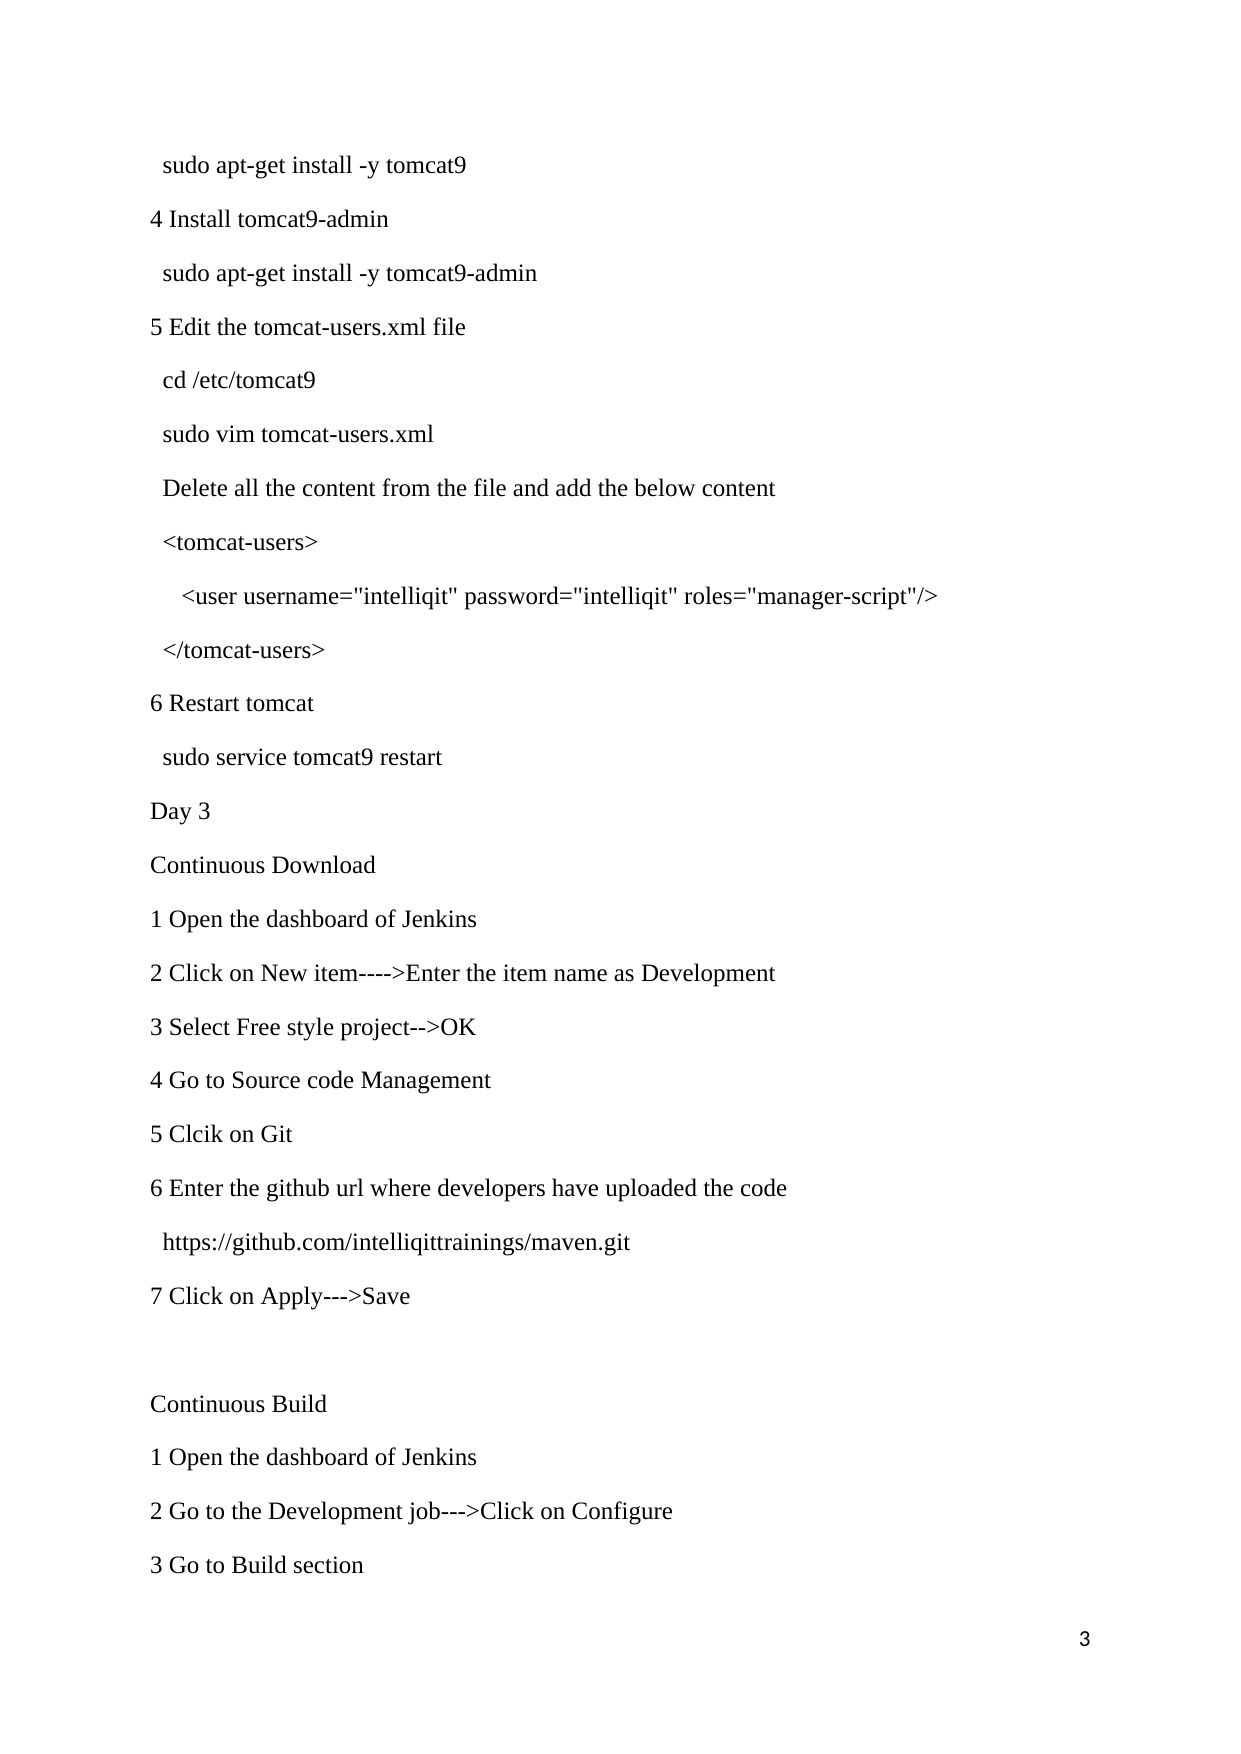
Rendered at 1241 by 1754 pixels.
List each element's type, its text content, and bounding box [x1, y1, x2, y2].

text 2 Go to the Development job--->Click on Configure [150, 1496, 1090, 1525]
text 5 Clcik on Git [150, 1119, 1090, 1148]
text 6 Enter the github url where developers have uploaded the code [150, 1173, 1090, 1202]
text 1 Open the dashboard of Jenkins [150, 1442, 1090, 1471]
text 2 Click on New item---->Enter the item name as Development [150, 958, 1090, 987]
text Day 3 [150, 796, 1090, 825]
text 7 Click on Apply--->Save [150, 1281, 1090, 1310]
text 3 Go to Build section [150, 1550, 1090, 1579]
text https://github.com/intelliqittrainings/maven.git [150, 1227, 1090, 1256]
text sudo service tomcat9 restart [150, 742, 1090, 771]
text 6 Restart tomcat [150, 688, 1090, 717]
text Delete all the content from the file and add the below content [150, 473, 1090, 502]
text cd /etc/tomcat9 [150, 365, 1090, 394]
text 1 Open the dashboard of Jenkins [150, 904, 1090, 933]
text 3 Select Free style project-->OK [150, 1012, 1090, 1040]
text </tomcat-users> [150, 635, 1090, 663]
text 4 Go to Source code Management [150, 1066, 1090, 1094]
text 4 Install tomcat9-admin [150, 204, 1090, 233]
text sudo vim tomcat-users.xml [150, 419, 1090, 448]
text sudo apt-get install -y tomcat9-admin [150, 258, 1090, 286]
text <tomcat-users> [150, 527, 1090, 556]
text 5 Edit the tomcat-users.xml file [150, 312, 1090, 340]
text sudo apt-get install -y tomcat9 [150, 150, 1090, 179]
text Continuous Download [150, 850, 1090, 879]
text Continuous Build [150, 1389, 1090, 1417]
text <user username="intelliqit" password="intelliqit" roles="manager-script"/> [150, 581, 1090, 609]
